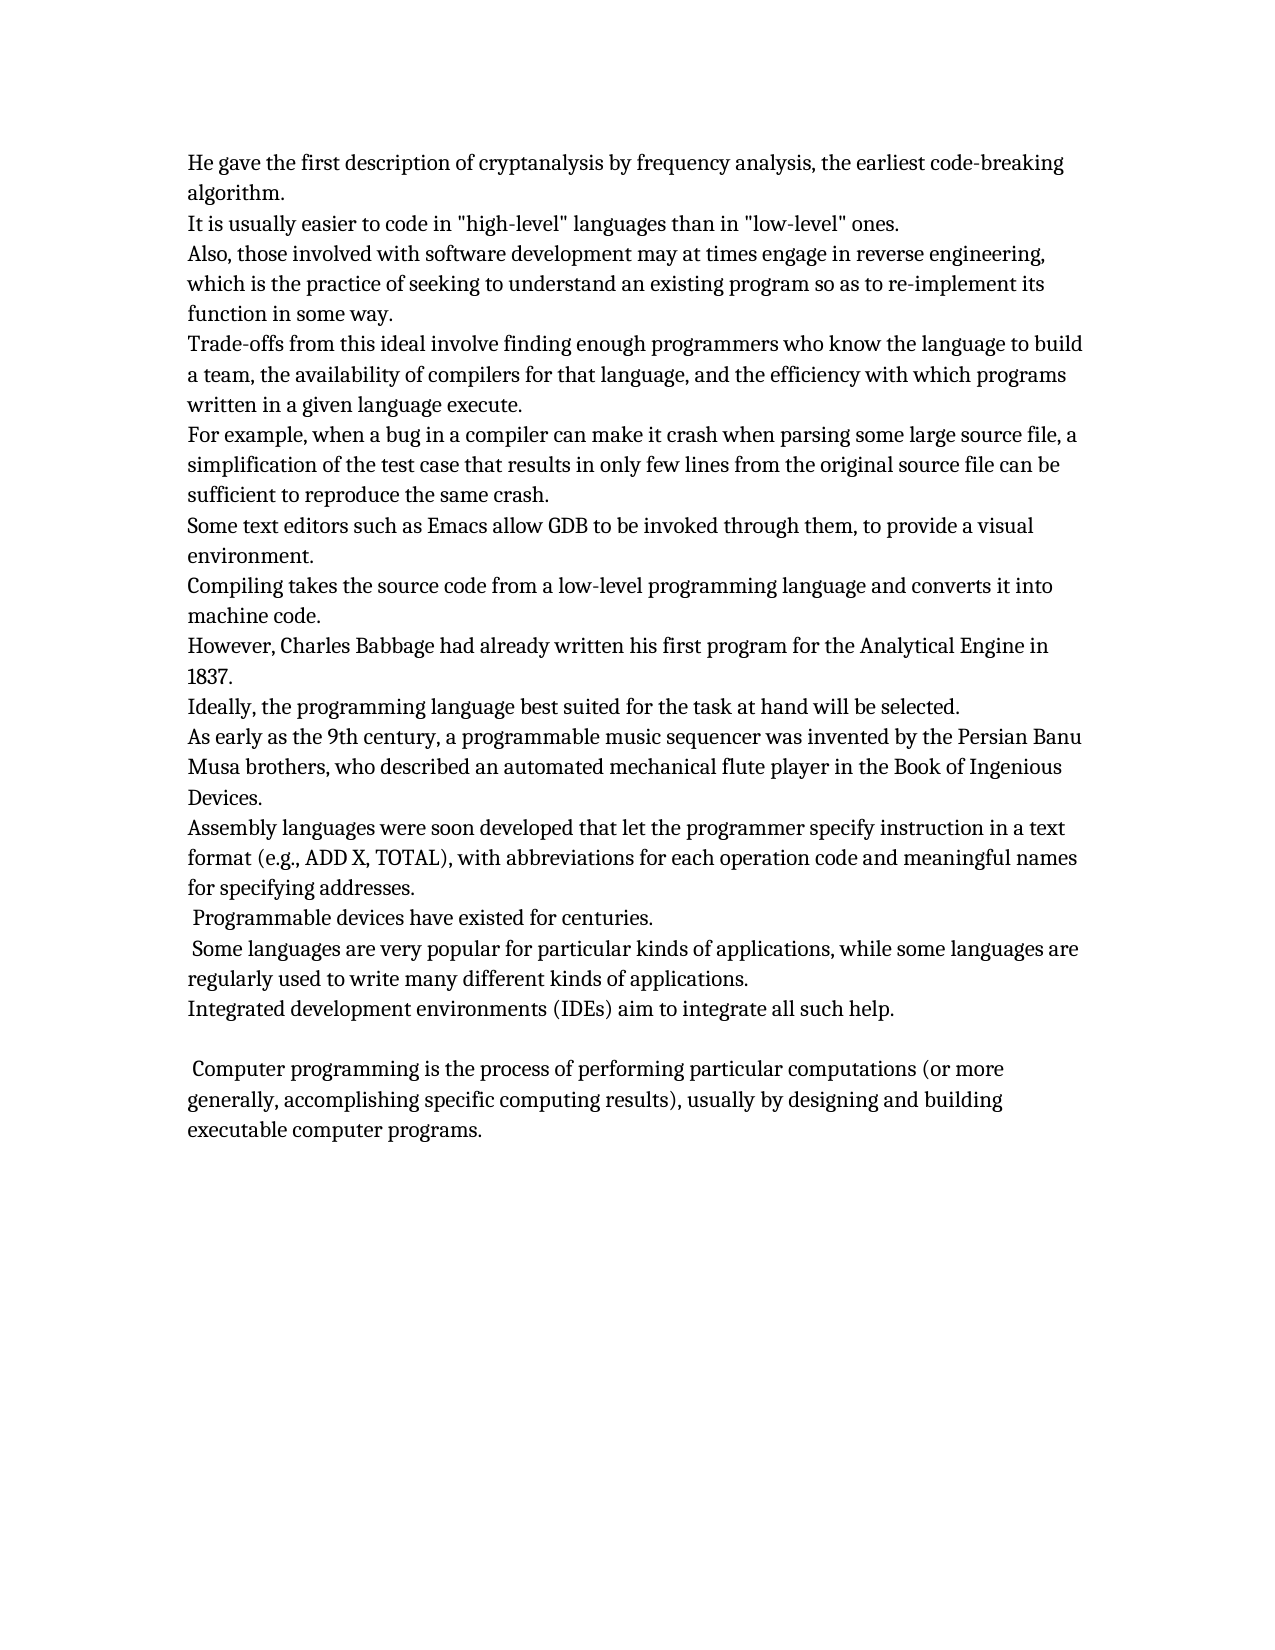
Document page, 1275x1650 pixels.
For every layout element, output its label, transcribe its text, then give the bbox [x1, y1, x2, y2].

text He gave the first description of cryptanalysis by frequency analysis, the earliest code-breaking algorithm. It is usually easier to code in "high-level" languages than in "low-level" ones. Also, those involved with software development may at times engage in reverse engineering, which is the practice of seeking to understand an existing program so as to re-implement its function in some way. Trade-offs from this ideal involve finding enough programmers who know the language to build a team, the availability of compilers for that language, and the efficiency with which programs written in a given language execute. For example, when a bug in a compiler can make it crash when parsing some large source file, a simplification of the test case that results in only few lines from the original source file can be sufficient to reproduce the same crash. Some text editors such as Emacs allow GDB to be invoked through them, to provide a visual environment. Compiling takes the source code from a low-level programming language and converts it into machine code. However, Charles Babbage had already written his first program for the Analytical Engine in 1837. Ideally, the programming language best suited for the task at hand will be selected. As early as the 9th century, a programmable music sequencer was invented by the Persian Banu Musa brothers, who described an automated mechanical flute player in the Book of Ingenious Devices. Assembly languages were soon developed that let the programmer specify instruction in a text format (e.g., ADD X, TOTAL), with abbreviations for each operation code and meaningful names for specifying addresses. Programmable devices have existed for centuries. Some languages are very popular for particular kinds of applications, while some languages are regularly used to write many different kinds of applications. Integrated development environments (IDEs) aim to integrate all such help. Computer programming is the process of performing particular computations (or more generally, accomplishing specific computing results), usually by designing and building executable computer programs. [187, 150, 1087, 1143]
